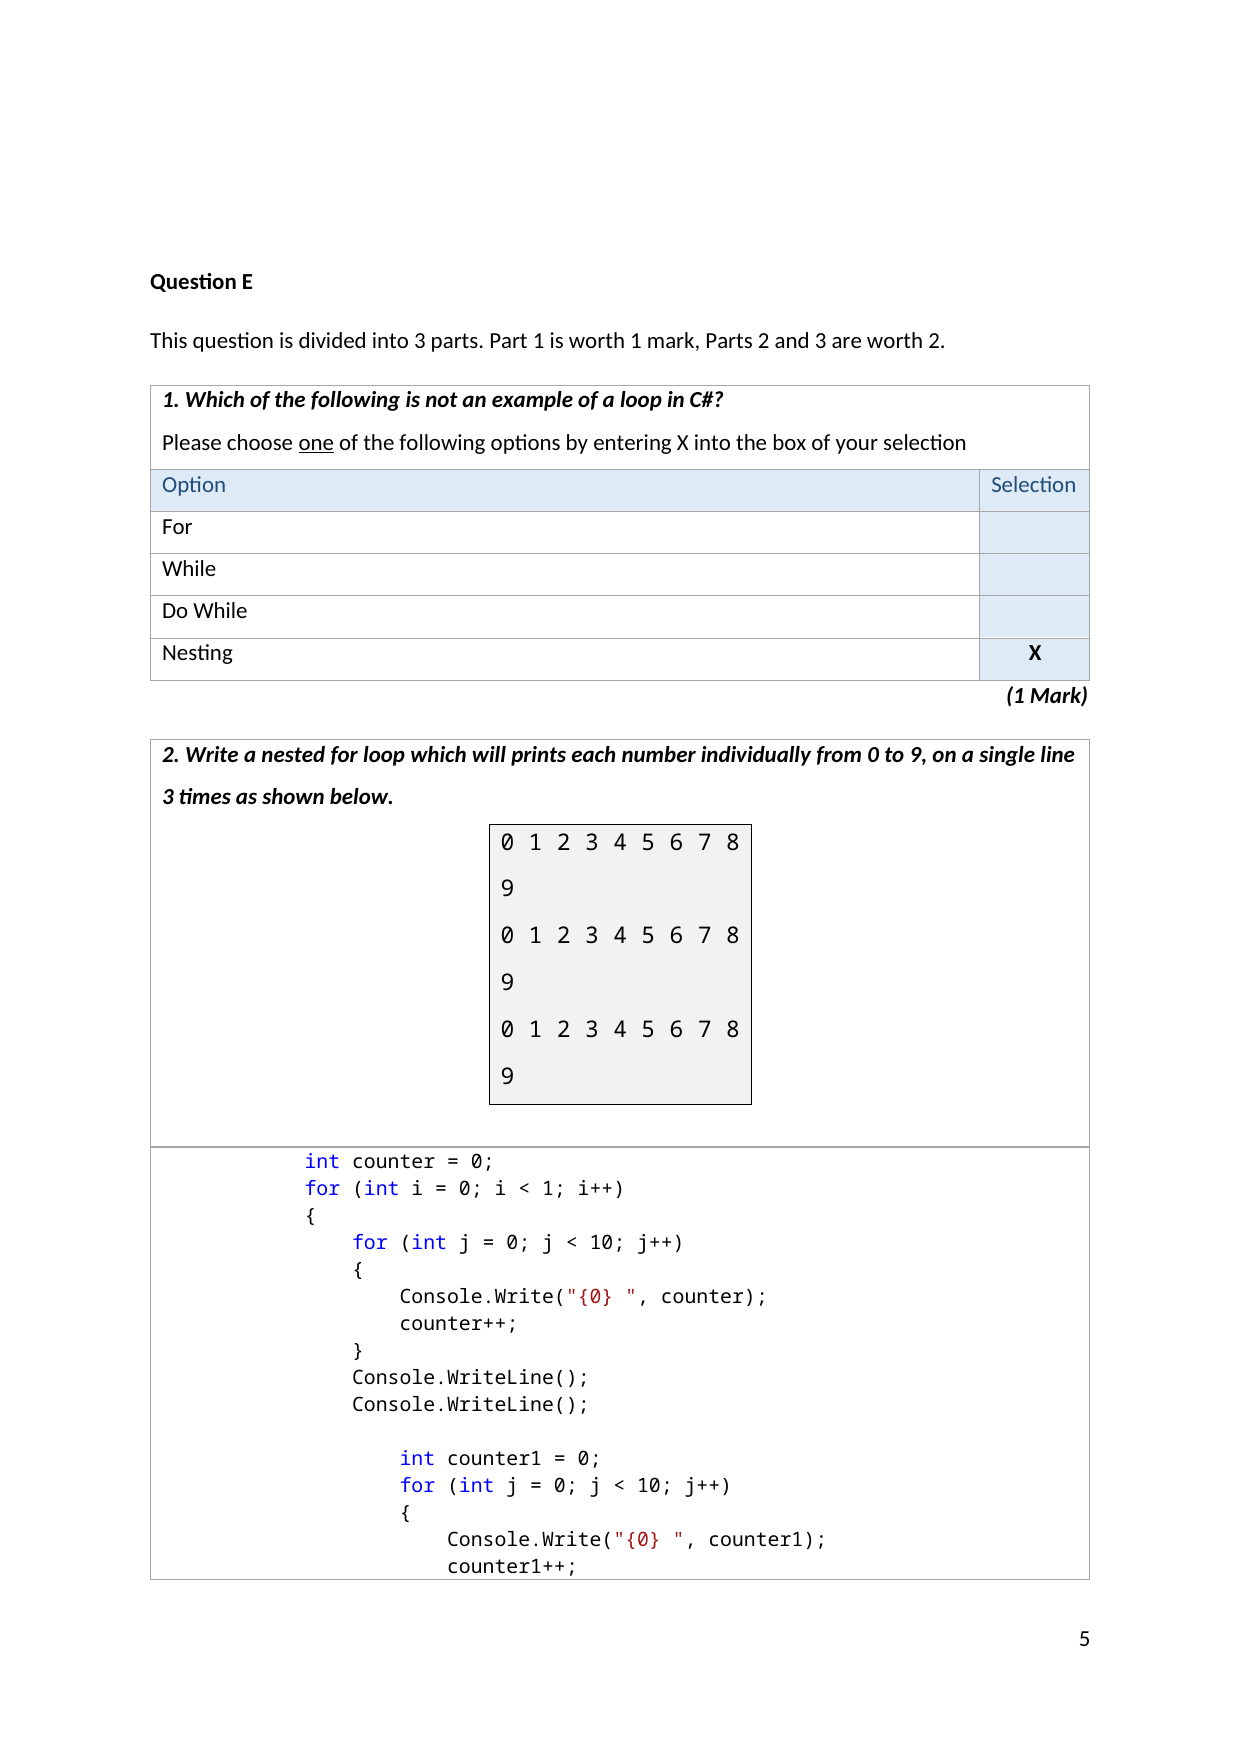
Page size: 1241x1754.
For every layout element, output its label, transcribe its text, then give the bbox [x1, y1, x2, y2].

table_cell Option [151, 470, 979, 511]
table_cell Nesting [151, 639, 979, 680]
table_header 2. Write a nested for loop which will prints each number individually from 0 to 9, on a single line 3 times as shown below. [151, 740, 1089, 1146]
table_cell Selection [980, 470, 1089, 511]
table_cell [980, 512, 1089, 553]
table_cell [151, 1148, 1089, 1579]
text (1 Mark) [150, 681, 1090, 709]
table_cell While [151, 554, 979, 595]
table_cell For [151, 512, 979, 553]
table_cell [980, 596, 1089, 637]
table_cell [980, 554, 1089, 595]
table_cell X [980, 639, 1089, 680]
table_cell Do While [151, 596, 979, 637]
table_header 1. Which of the following is not an example of a loop in C#? Please choose one of the following options by entering X into the box of your selection [151, 386, 1089, 469]
text Question E [150, 267, 1090, 295]
text This question is divided into 3 parts. Part 1 is worth 1 mark, Parts 2 and 3 are worth 2. [150, 326, 1090, 354]
